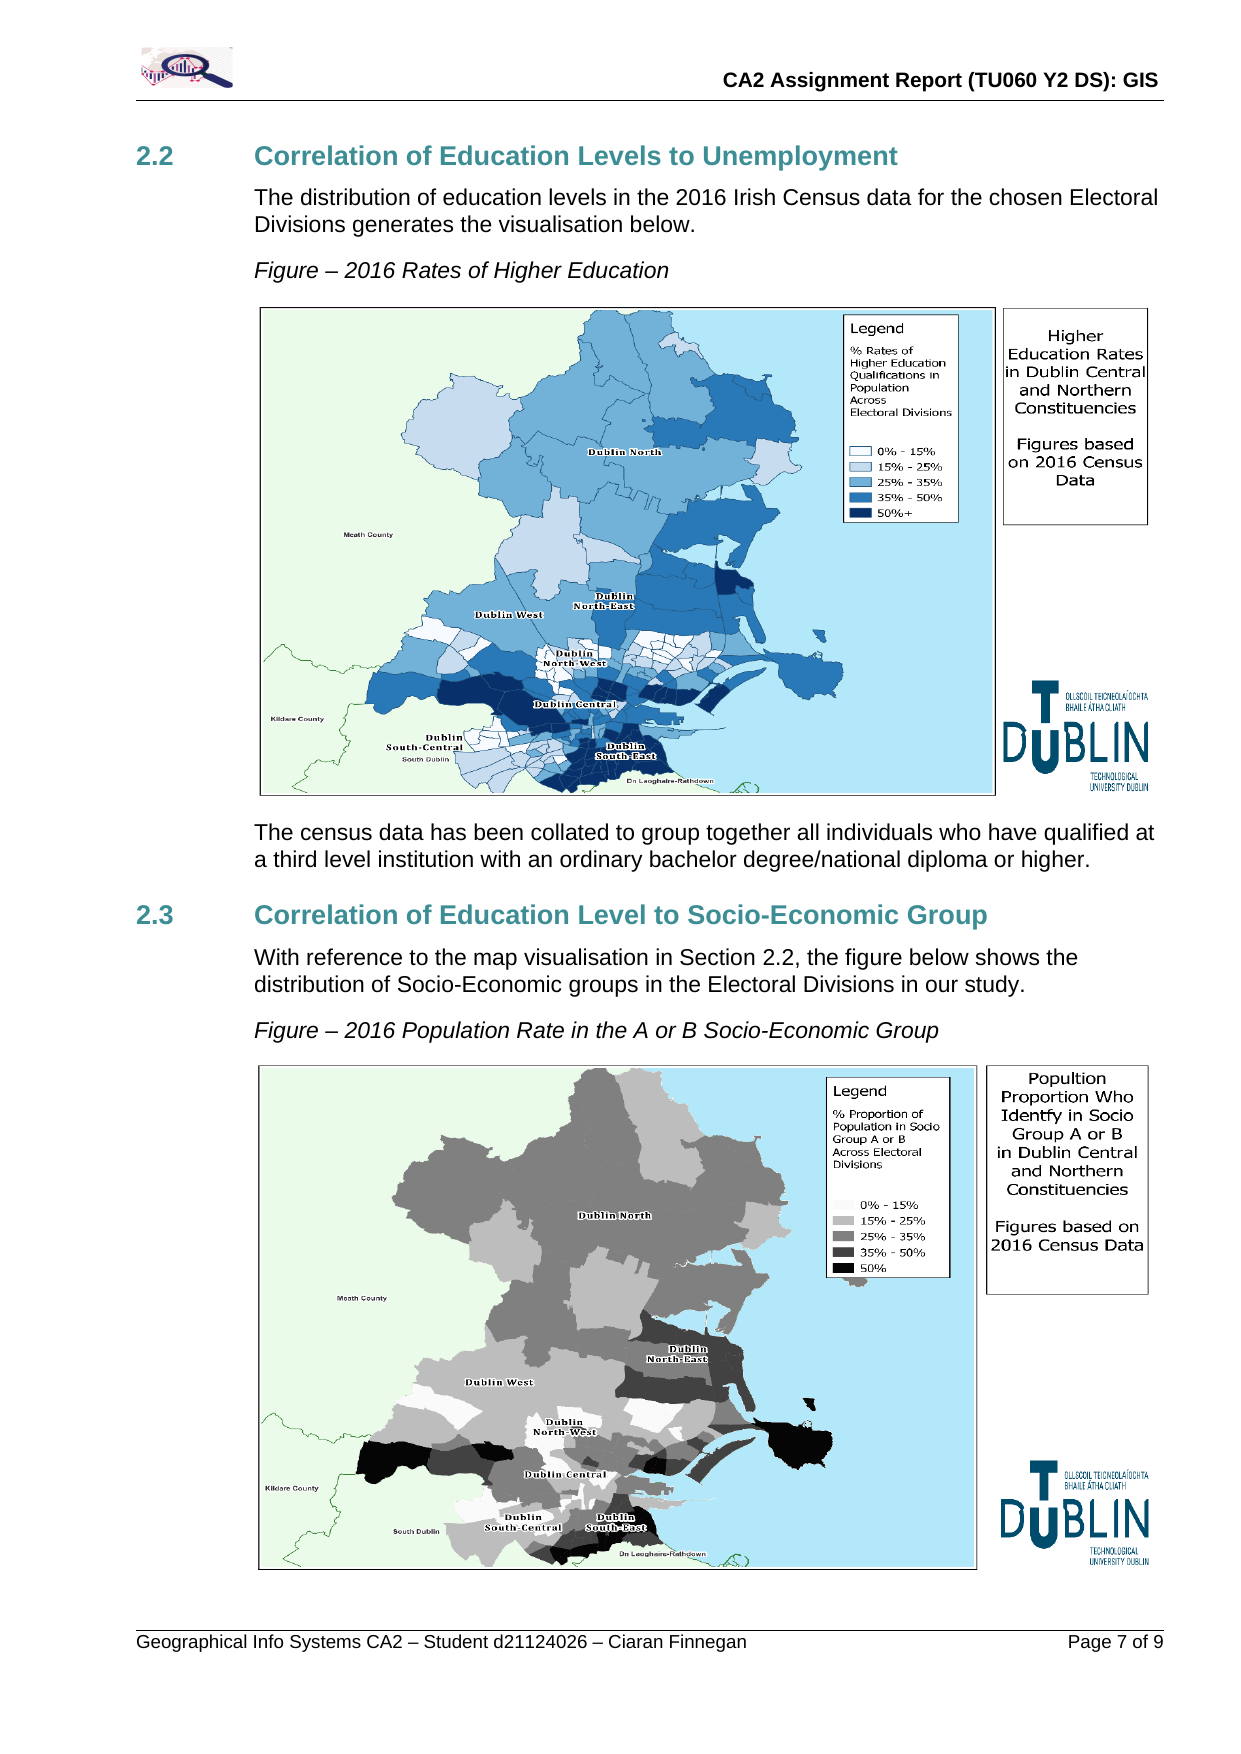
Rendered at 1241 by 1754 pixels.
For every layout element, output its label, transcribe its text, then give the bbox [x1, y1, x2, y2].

text Figure – 2016 Rates of Higher Education [254, 256, 1163, 283]
picture [253, 1061, 1159, 1573]
picture [253, 302, 1159, 800]
text The census data has been collated to group together all individuals who have qualified at a third level institution with an ordinary bachelor degree/national diploma or higher. [254, 818, 1163, 872]
subtitle Correlation of Education Level to Socio-Economic Group [136, 899, 1163, 930]
text Figure – 2016 Population Rate in the A or B Socio-Economic Group [254, 1016, 1163, 1043]
picture [141, 47, 233, 88]
text The distribution of education levels in the 2016 Irish Census data for the chosen Electoral Divisions generates the visualisation below. [254, 183, 1163, 238]
subtitle Correlation of Education Levels to Unemployment [136, 140, 1163, 171]
text With reference to the map visualisation in Section 2.2, the figure below shows the distribution of Socio-Economic groups in the Electoral Divisions in our study. [254, 943, 1163, 997]
